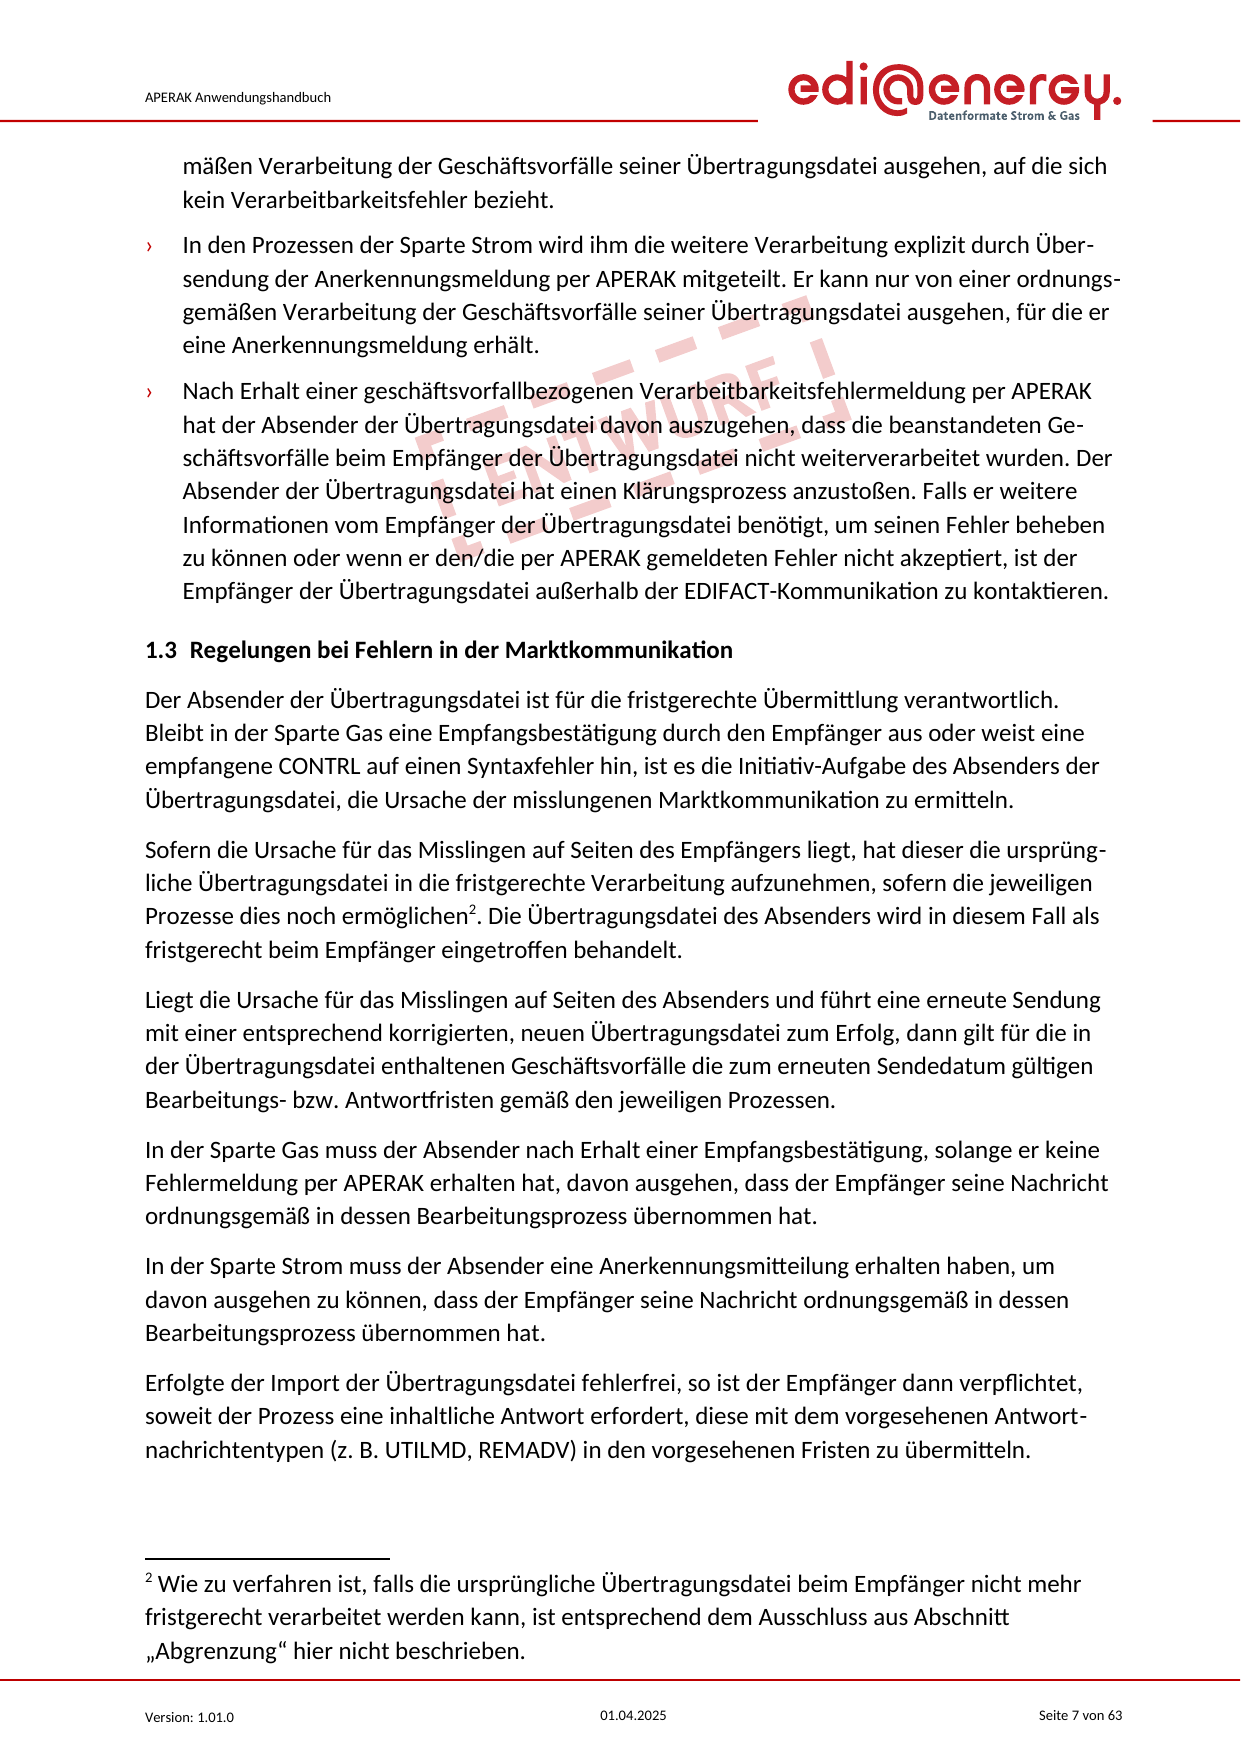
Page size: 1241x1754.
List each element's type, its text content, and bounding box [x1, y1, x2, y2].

text Liegt die Ursache für das Misslingen auf Seiten des Absenders und führt eine erneute Sendung mit einer entsprechend korrigierten, neuen Übertragungsdatei zum Erfolg, dann gilt für die in der Übertragungsdatei enthaltenen Geschäftsvorfälle die zum erneuten Sendedatum gültigen Bearbeitungs- bzw. Antwortfristen gemäß den jeweiligen Prozessen. [145, 981, 1122, 1114]
list Nach Erhalt einer geschäftsvorfallbezogenen Verarbeitbarkeitsfehlermeldung per APERAK hat der Absender der Übertragungsdatei davon auszugehen, dass die beanstandeten Geschäftsvorfälle beim Empfänger der Übertragungsdatei nicht weiterverarbeitet wurden. Der Absender der Übertragungsdatei hat einen Klärungsprozess anzustoßen. Falls er weitere Informationen vom Empfänger der Übertragungsdatei benötigt, um seinen Fehler beheben zu können oder wenn er den/die per APERAK gemeldeten Fehler nicht akzeptiert, ist der Empfänger der Übertragungsdatei außerhalb der EDIFACT-Kommunikation zu kontaktieren. [145, 373, 1122, 606]
text In der Sparte Strom muss der Absender eine Anerkennungsmitteilung erhalten haben, um davon ausgehen zu können, dass der Empfänger seine Nachricht ordnungsgemäß in dessen Bearbeitungsprozess übernommen hat. [145, 1248, 1122, 1348]
text In der Sparte Gas muss der Absender nach Erhalt einer Empfangsbestätigung, solange er keine Fehlermeldung per APERAK erhalten hat, davon ausgehen, dass der Empfänger seine Nachricht ordnungsgemäß in dessen Bearbeitungsprozess übernommen hat. [145, 1131, 1122, 1231]
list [145, 148, 1122, 214]
text Sofern die Ursache für das Misslingen auf Seiten des Empfängers liegt, hat dieser die ursprüngliche Übertragungsdatei in die fristgerechte Verarbeitung aufzunehmen, sofern die jeweiligen Prozesse dies noch ermöglichen. Die Übertragungsdatei des Absenders wird in diesem Fall als fristgerecht beim Empfänger eingetroffen behandelt. [145, 831, 1122, 964]
list In den Prozessen der Sparte Strom wird ihm die weitere Verarbeitung explizit durch Übersendung der Anerkennungsmeldung per APERAK mitgeteilt. Er kann nur von einer ordnungsgemäßen Verarbeitung der Geschäftsvorfälle seiner Übertragungsdatei ausgehen, für die er eine Anerkennungsmeldung erhält. [145, 227, 1122, 360]
subtitle Regelungen bei Fehlern in der Marktkommunikation [145, 631, 1122, 664]
text Erfolgte der Import der Übertragungsdatei fehlerfrei, so ist der Empfänger dann verpflichtet, soweit der Prozess eine inhaltliche Antwort erfordert, diese mit dem vorgesehenen Antwortnachrichtentypen (z. B. UTILMD, REMADV) in den vorgesehenen Fristen zu übermitteln. [145, 1364, 1122, 1464]
text Der Absender der Übertragungsdatei ist für die fristgerechte Übermittlung verantwortlich. Bleibt in der Sparte Gas eine Empfangsbestätigung durch den Empfänger aus oder weist eine empfangene CONTRL auf einen Syntaxfehler hin, ist es die Initiativ-Aufgabe des Absenders der Übertragungsdatei, die Ursache der misslungenen Marktkommunikation zu ermitteln. [145, 681, 1122, 814]
